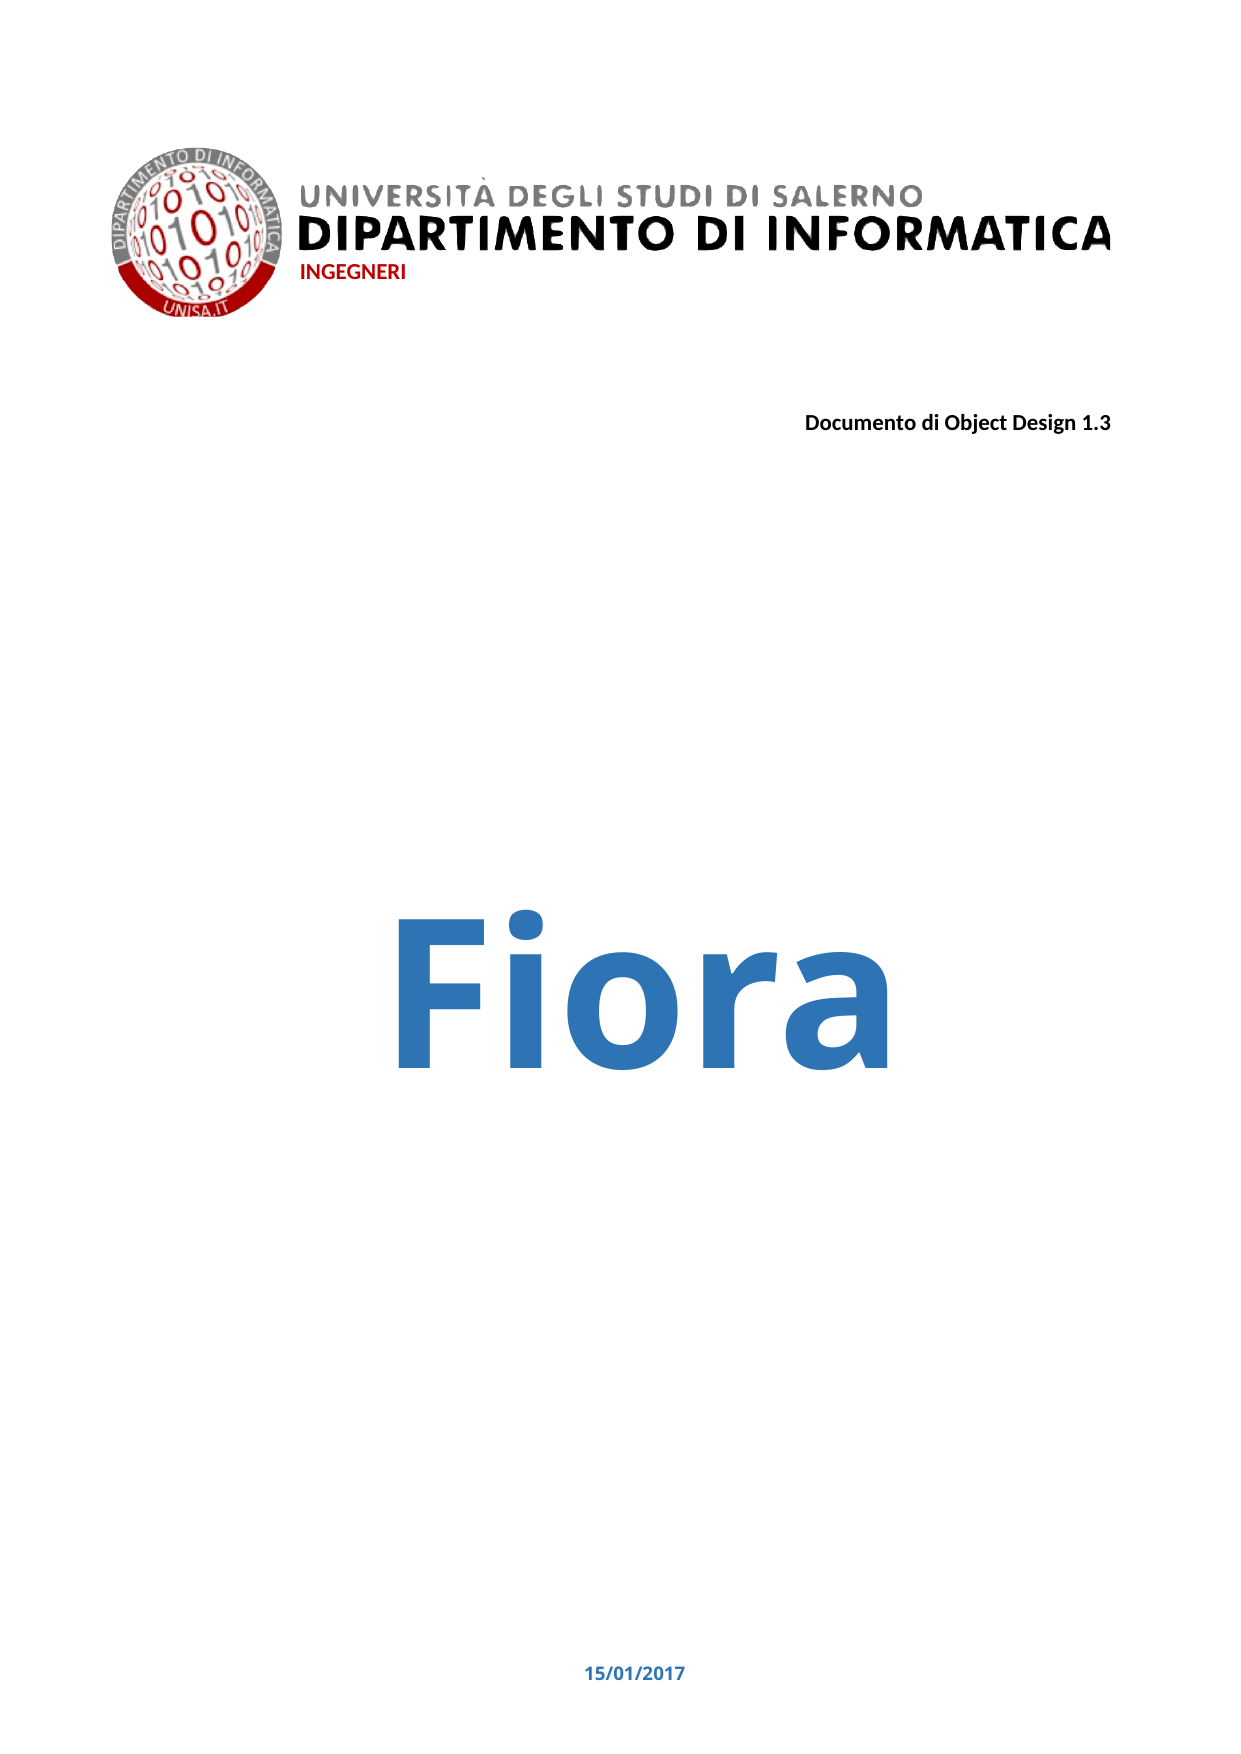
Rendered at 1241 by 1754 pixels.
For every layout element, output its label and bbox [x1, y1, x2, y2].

picture [110, 147, 1109, 317]
